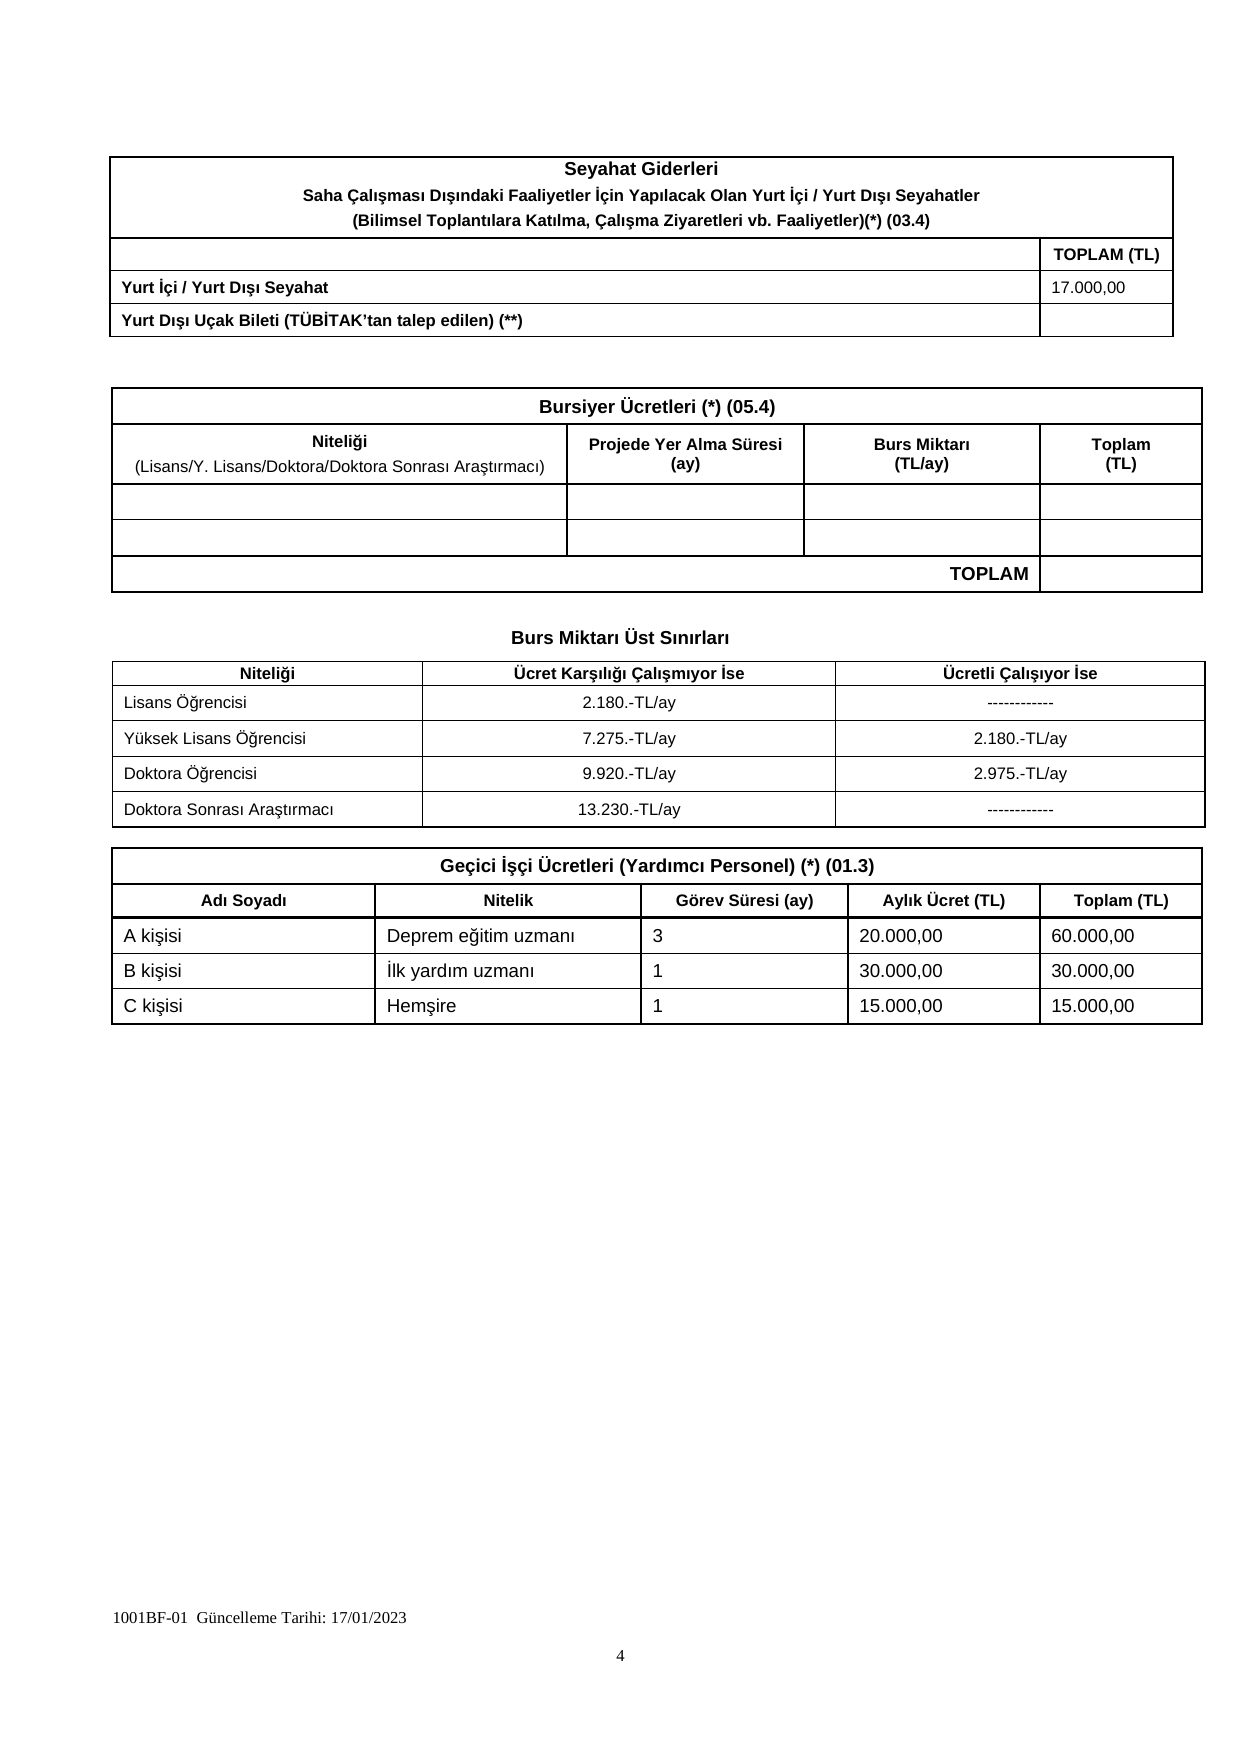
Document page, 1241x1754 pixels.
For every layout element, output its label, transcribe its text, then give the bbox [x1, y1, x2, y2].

table_cell Deprem eğitim uzmanı [376, 919, 640, 953]
table_cell B kişisi [113, 954, 374, 988]
table_cell Niteliği (Lisans/Y. Lisans/Doktora/Doktora Sonrası Araştırmacı) [113, 425, 566, 482]
table_cell 13.230.-TL/ay [423, 792, 835, 826]
table_header Seyahat Giderleri Saha Çalışması Dışındaki Faaliyetler İçin Yapılacak Olan Yurt İçi / Yurt Dışı Seyahatler (Bilimsel Toplantılara Katılma, Çalışma Ziyaretleri vb. Faaliyetler)(*) (03.4) [111, 158, 1172, 237]
table_cell C kişisi [113, 989, 374, 1023]
table_cell TOPLAM (TL) [1041, 239, 1172, 270]
table_cell Projede Yer Alma Süresi (ay) [568, 425, 803, 482]
table_cell TOPLAM [113, 557, 1039, 591]
table_cell [113, 485, 566, 518]
table_header Ücret Karşılığı Çalışmıyor İse [423, 662, 835, 685]
table_cell Yurt İçi / Yurt Dışı Seyahat [111, 271, 1039, 303]
table_cell 7.275.-TL/ay [423, 721, 835, 756]
table_cell ------------ [836, 792, 1204, 826]
table_cell Hemşire [376, 989, 640, 1023]
table_cell [1041, 304, 1172, 336]
table_cell Doktora Sonrası Araştırmacı [113, 792, 422, 826]
table_cell Burs Miktarı (TL/ay) [805, 425, 1039, 482]
table_cell 15.000,00 [1041, 989, 1201, 1023]
table_cell Aylık Ücret (TL) [849, 885, 1039, 916]
table_cell [568, 520, 803, 554]
table_cell [1041, 485, 1201, 518]
table_cell 9.920.-TL/ay [423, 757, 835, 791]
table_cell [805, 485, 1039, 518]
table_cell 20.000,00 [849, 919, 1039, 953]
table_cell Nitelik [376, 885, 640, 916]
table_cell 1 [642, 989, 847, 1023]
table_cell [111, 239, 1039, 270]
table_cell 30.000,00 [849, 954, 1039, 988]
table_cell [113, 520, 566, 554]
table_cell Yurt Dışı Uçak Bileti (TÜBİTAK’tan talep edilen) (**) [111, 304, 1039, 336]
table_cell [805, 520, 1039, 554]
table_cell 2.180.-TL/ay [423, 686, 835, 720]
table_cell İlk yardım uzmanı [376, 954, 640, 988]
table_cell [1041, 520, 1201, 554]
table_cell 60.000,00 [1041, 919, 1201, 953]
table_cell [1041, 557, 1201, 591]
table_cell [568, 485, 803, 518]
table_cell A kişisi [113, 919, 374, 953]
table_header Bursiyer Ücretleri (*) (05.4) [113, 389, 1201, 423]
table_header Niteliği [113, 662, 422, 685]
table_cell 17.000,00 [1041, 271, 1172, 303]
table_cell Toplam (TL) [1041, 885, 1201, 916]
table_cell Lisans Öğrencisi [113, 686, 422, 720]
table_cell 3 [642, 919, 847, 953]
table_cell 2.975.-TL/ay [836, 757, 1204, 791]
table_cell Yüksek Lisans Öğrencisi [113, 721, 422, 756]
table_header Ücretli Çalışıyor İse [836, 662, 1204, 685]
text Burs Miktarı Üst Sınırları [112, 627, 1128, 648]
table_cell ------------ [836, 686, 1204, 720]
table_cell 2.180.-TL/ay [836, 721, 1204, 756]
table_cell 1 [642, 954, 847, 988]
table_cell Doktora Öğrencisi [113, 757, 422, 791]
table_cell Adı Soyadı [113, 885, 374, 916]
table_cell Görev Süresi (ay) [642, 885, 847, 916]
table_cell 30.000,00 [1041, 954, 1201, 988]
table_cell 15.000,00 [849, 989, 1039, 1023]
table_header Geçici İşçi Ücretleri (Yardımcı Personel) (*) (01.3) [113, 849, 1201, 883]
table_cell Toplam (TL) [1041, 425, 1201, 482]
